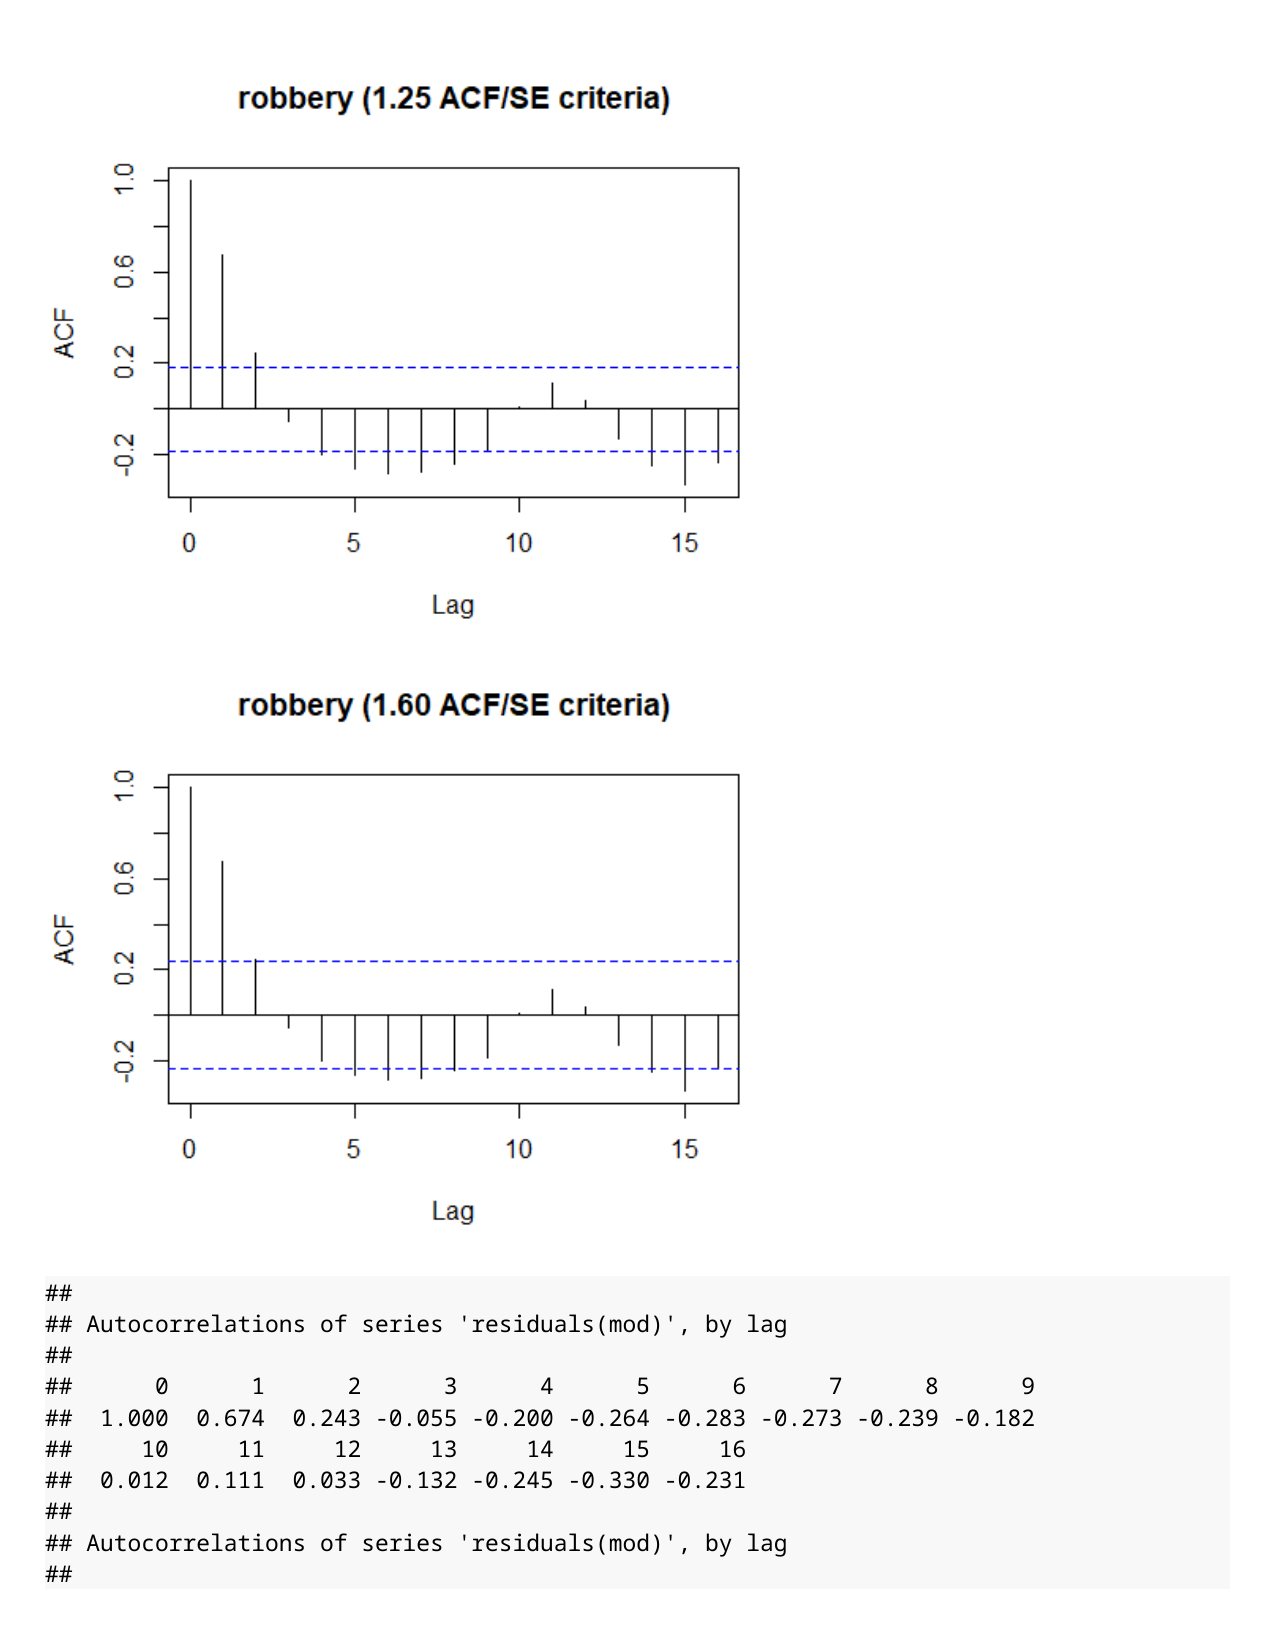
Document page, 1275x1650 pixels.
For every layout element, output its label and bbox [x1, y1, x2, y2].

picture [45, 45, 803, 1258]
text [45, 1276, 1230, 1589]
